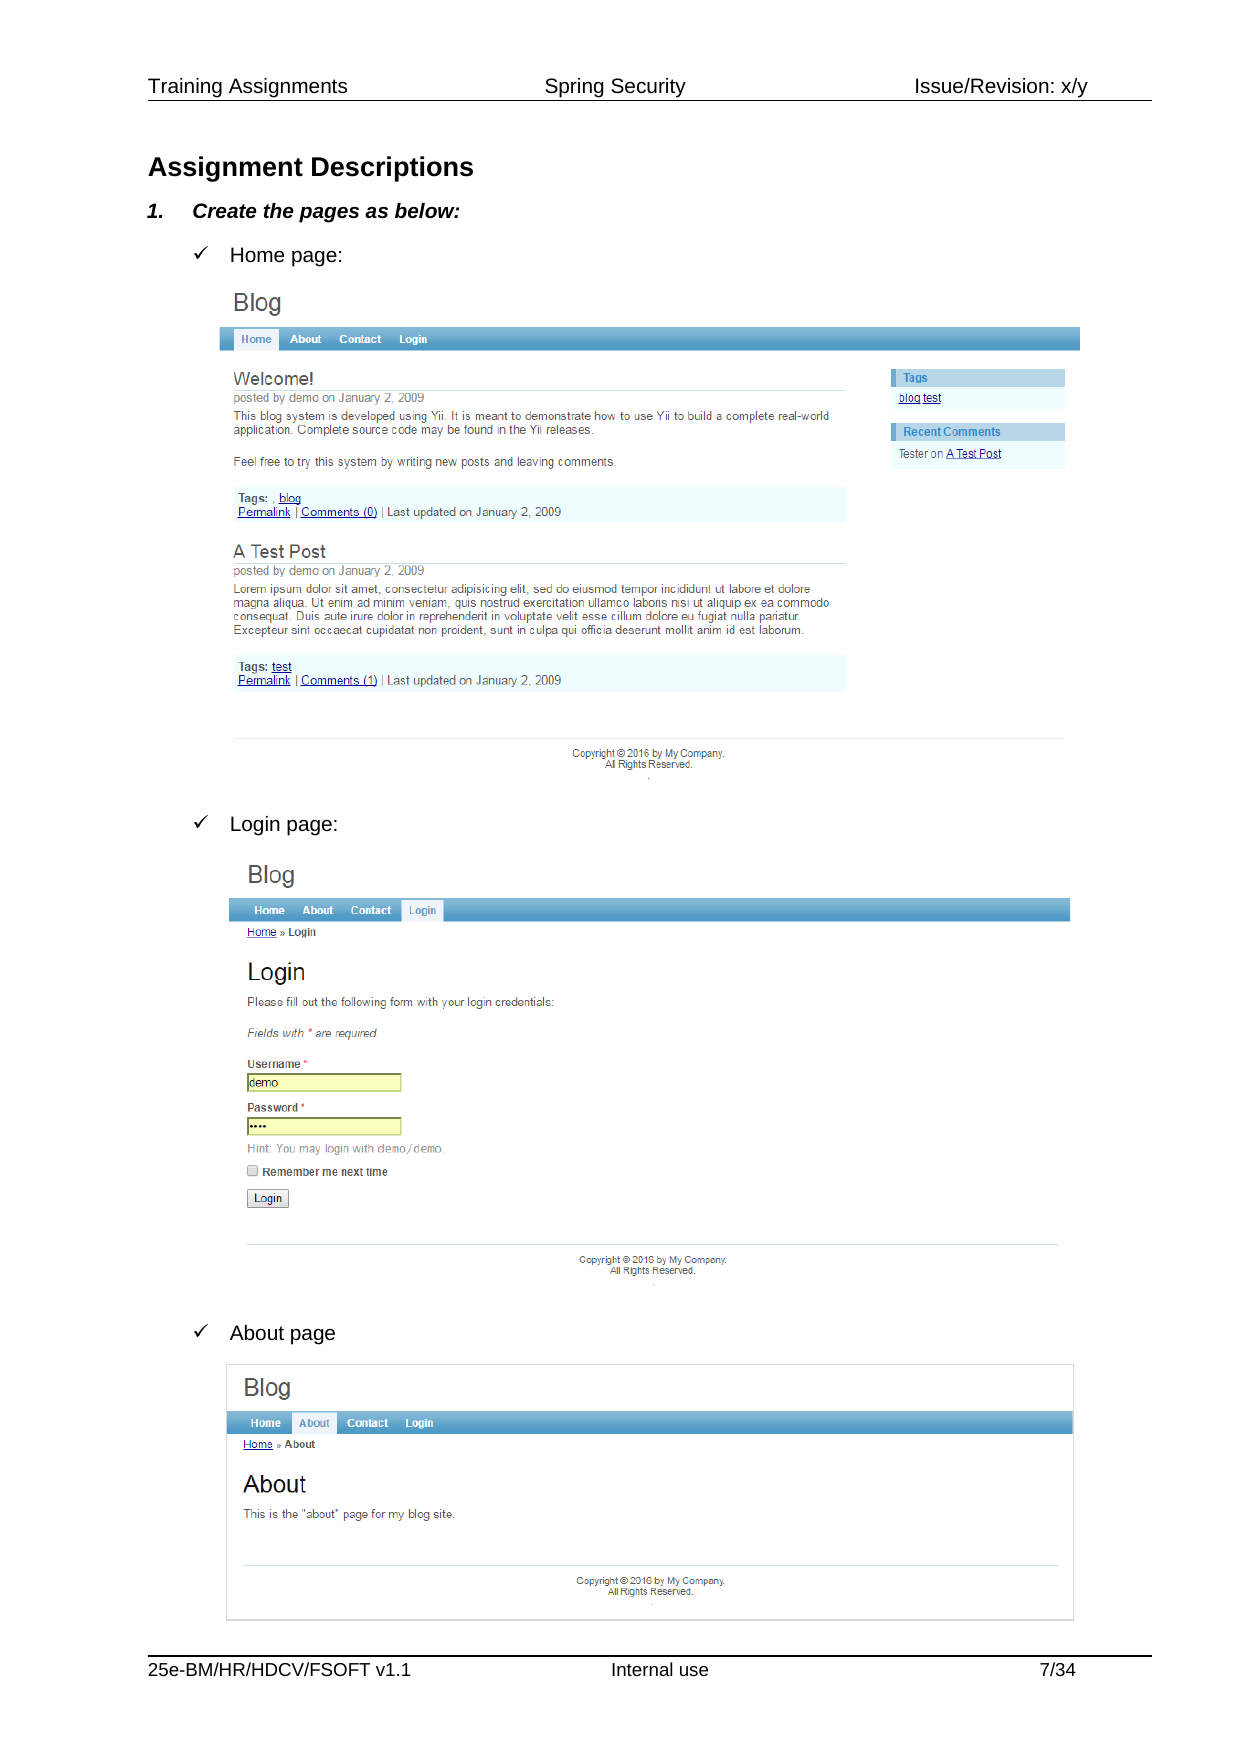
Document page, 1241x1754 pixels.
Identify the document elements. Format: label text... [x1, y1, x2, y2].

list Home page: [192, 243, 1152, 267]
list Login page: [192, 812, 1152, 836]
picture [219, 286, 1080, 792]
picture [227, 1365, 1073, 1619]
subtitle Assignment Descriptions [148, 151, 1159, 182]
list Create the pages as below: [147, 199, 1152, 223]
list About page [192, 1321, 1152, 1344]
picture [229, 855, 1071, 1301]
